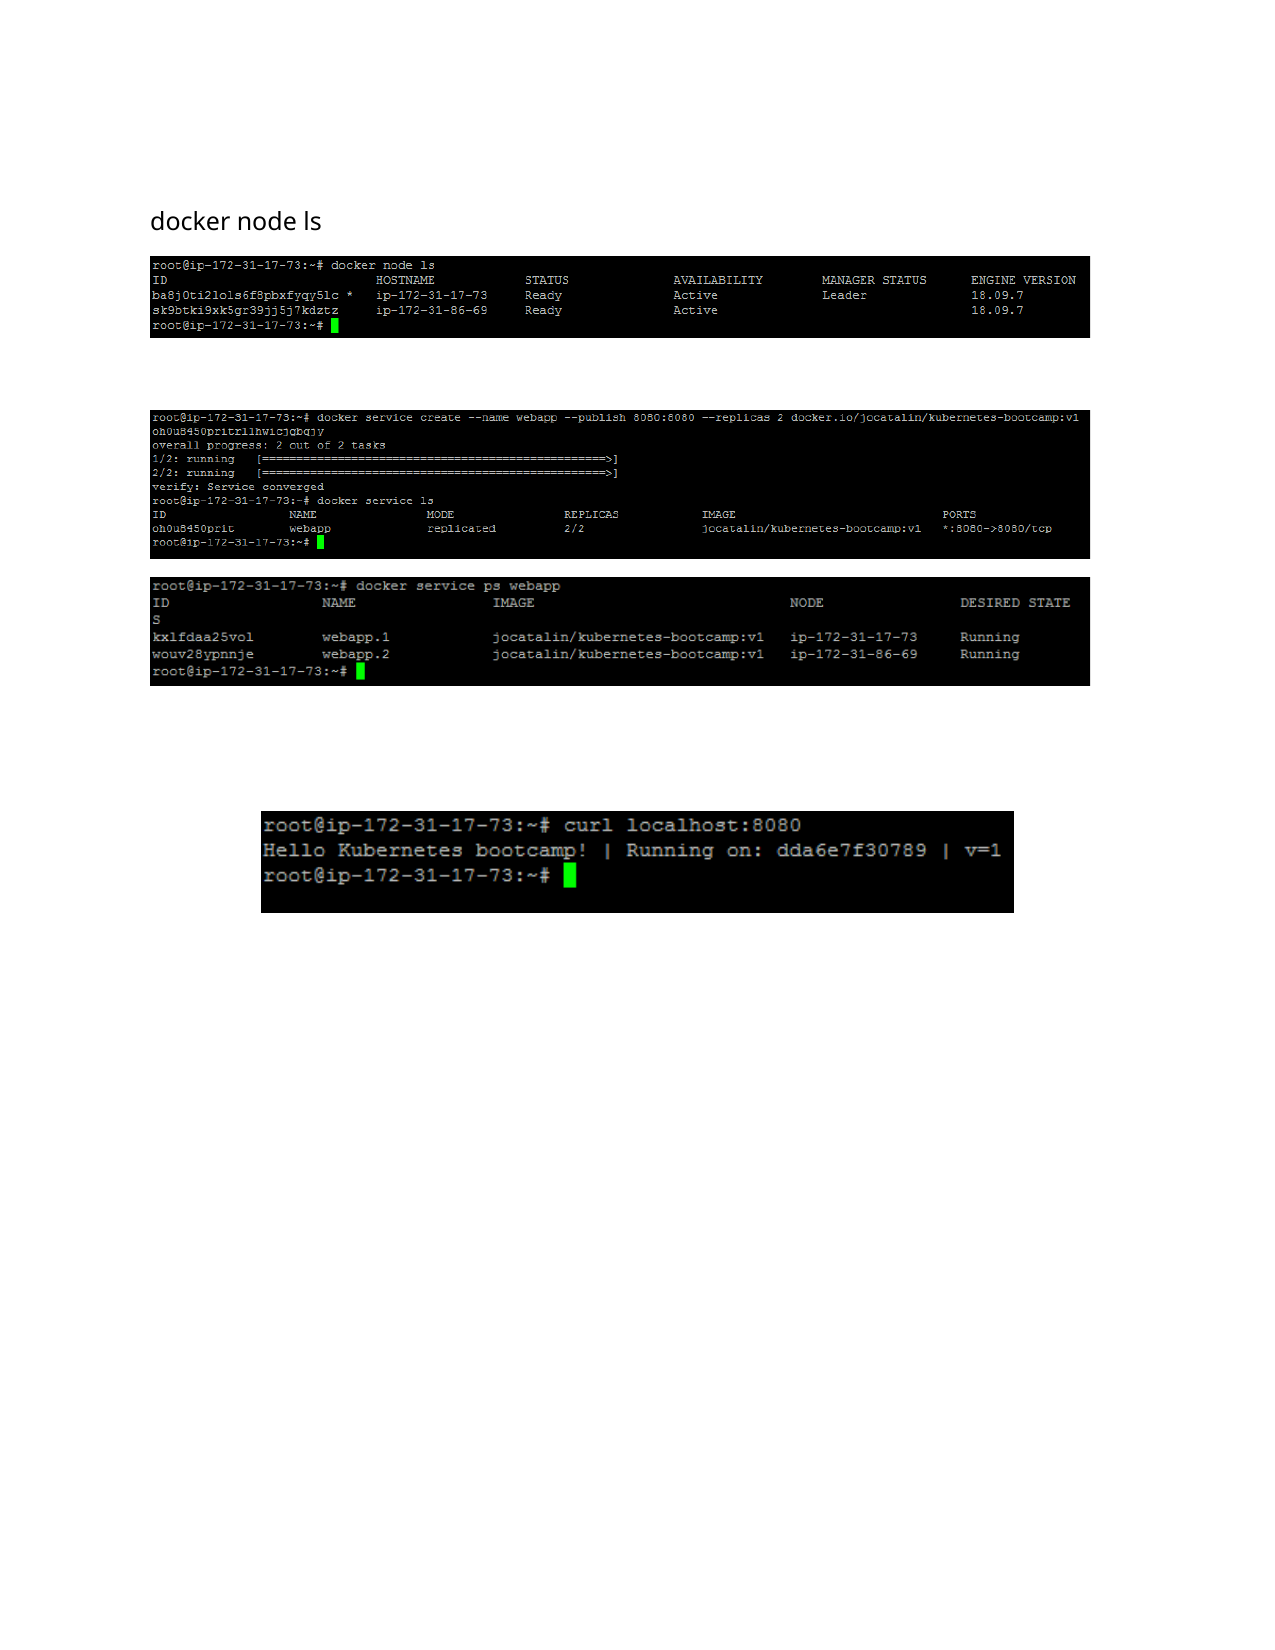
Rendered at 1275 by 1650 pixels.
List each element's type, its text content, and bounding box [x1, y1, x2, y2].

picture [150, 577, 1091, 686]
picture [261, 811, 1014, 913]
picture [150, 410, 1091, 559]
picture [150, 256, 1091, 338]
text docker node ls [150, 203, 1125, 237]
